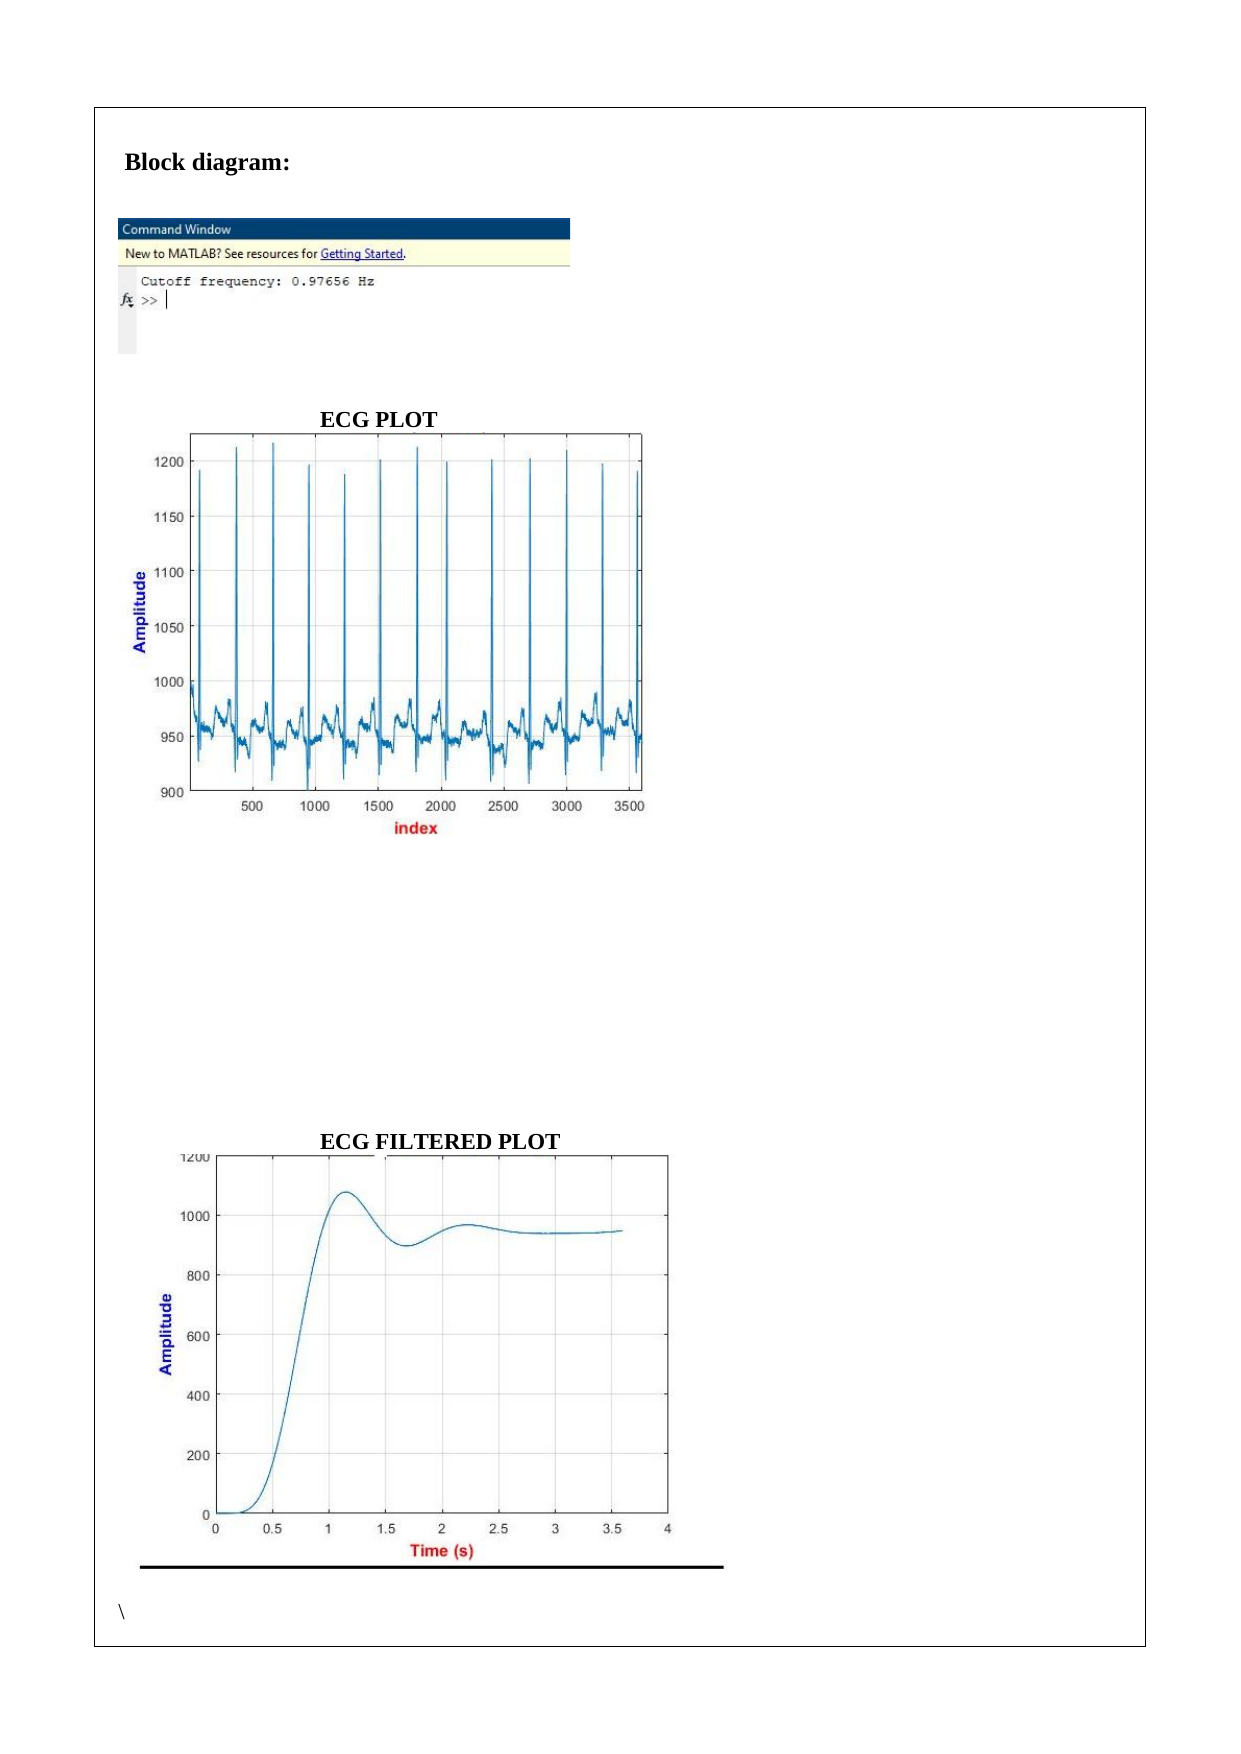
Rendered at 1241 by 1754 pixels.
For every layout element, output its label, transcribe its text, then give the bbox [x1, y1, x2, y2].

text ECG PLOT [118, 406, 1122, 432]
text \ [118, 1598, 1122, 1624]
text Block diagram: [118, 147, 1122, 176]
picture [118, 432, 684, 865]
picture [118, 1154, 732, 1572]
picture [118, 218, 571, 354]
text ECG FILTERED PLOT [118, 1128, 1122, 1155]
